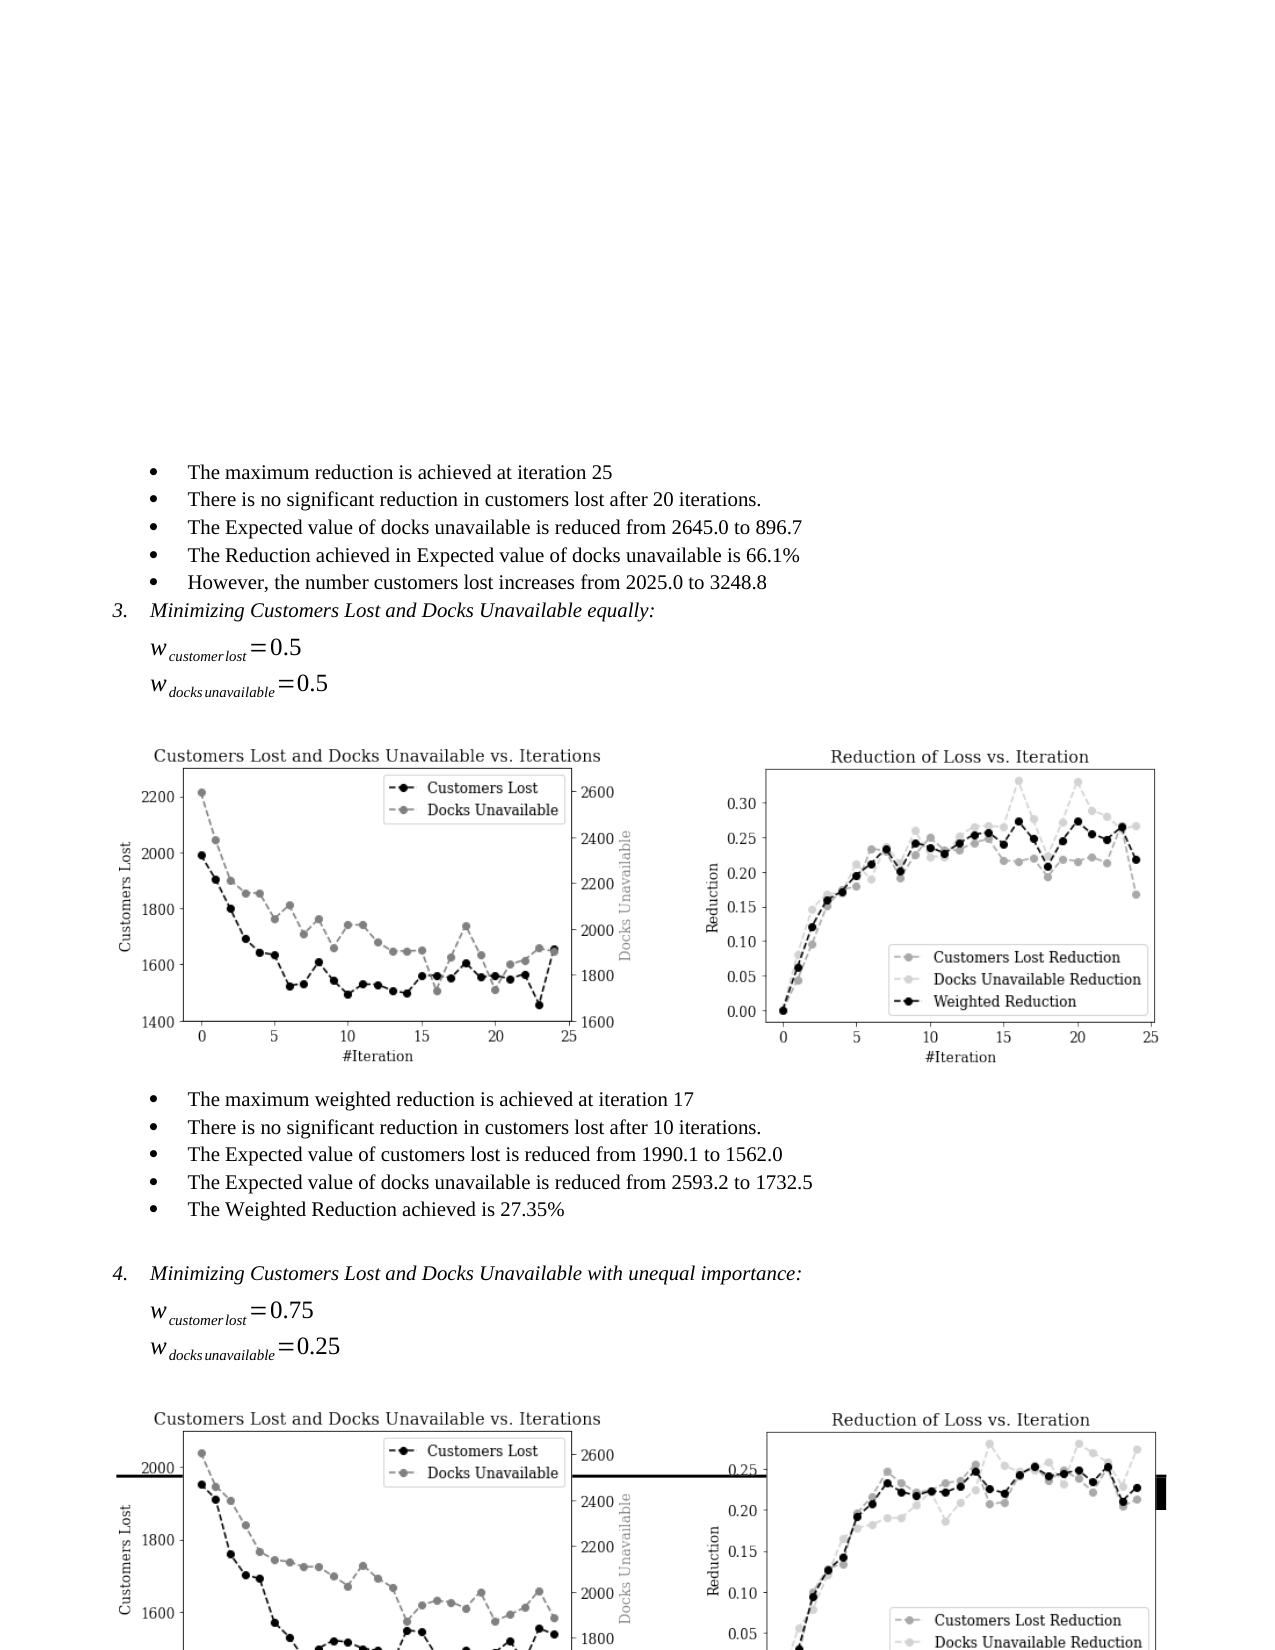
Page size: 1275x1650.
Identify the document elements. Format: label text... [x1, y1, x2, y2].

list However, the number customers lost increases from 2025.0 to 3248.8 [150, 570, 1162, 594]
picture [112, 1404, 642, 1650]
list The maximum weighted reduction is achieved at iteration 17 [150, 1087, 1162, 1111]
picture [698, 742, 1167, 1073]
list The Expected value of customers lost is reduced from 1990.1 to 1562.0 [150, 1142, 1162, 1166]
list There is no significant reduction in customers lost after 20 iterations. [150, 487, 1162, 511]
picture [112, 741, 642, 1072]
list There is no significant reduction in customers lost after 10 iterations. [150, 1114, 1162, 1139]
list The Reduction achieved in Expected value of docks unavailable is 66.1% [150, 543, 1162, 567]
list Minimizing Customers Lost and Docks Unavailable equally: [112, 598, 1162, 622]
picture [699, 1405, 1168, 1650]
list The Weighted Reduction achieved is 27.35% [150, 1197, 1162, 1221]
list The Expected value of docks unavailable is reduced from 2593.2 to 1732.5 [150, 1170, 1162, 1194]
list The Expected value of docks unavailable is reduced from 2645.0 to 896.7 [150, 515, 1162, 539]
list Minimizing Customers Lost and Docks Unavailable with unequal importance: [112, 1261, 1162, 1285]
list The maximum reduction is achieved at iteration 25 [150, 460, 1162, 484]
